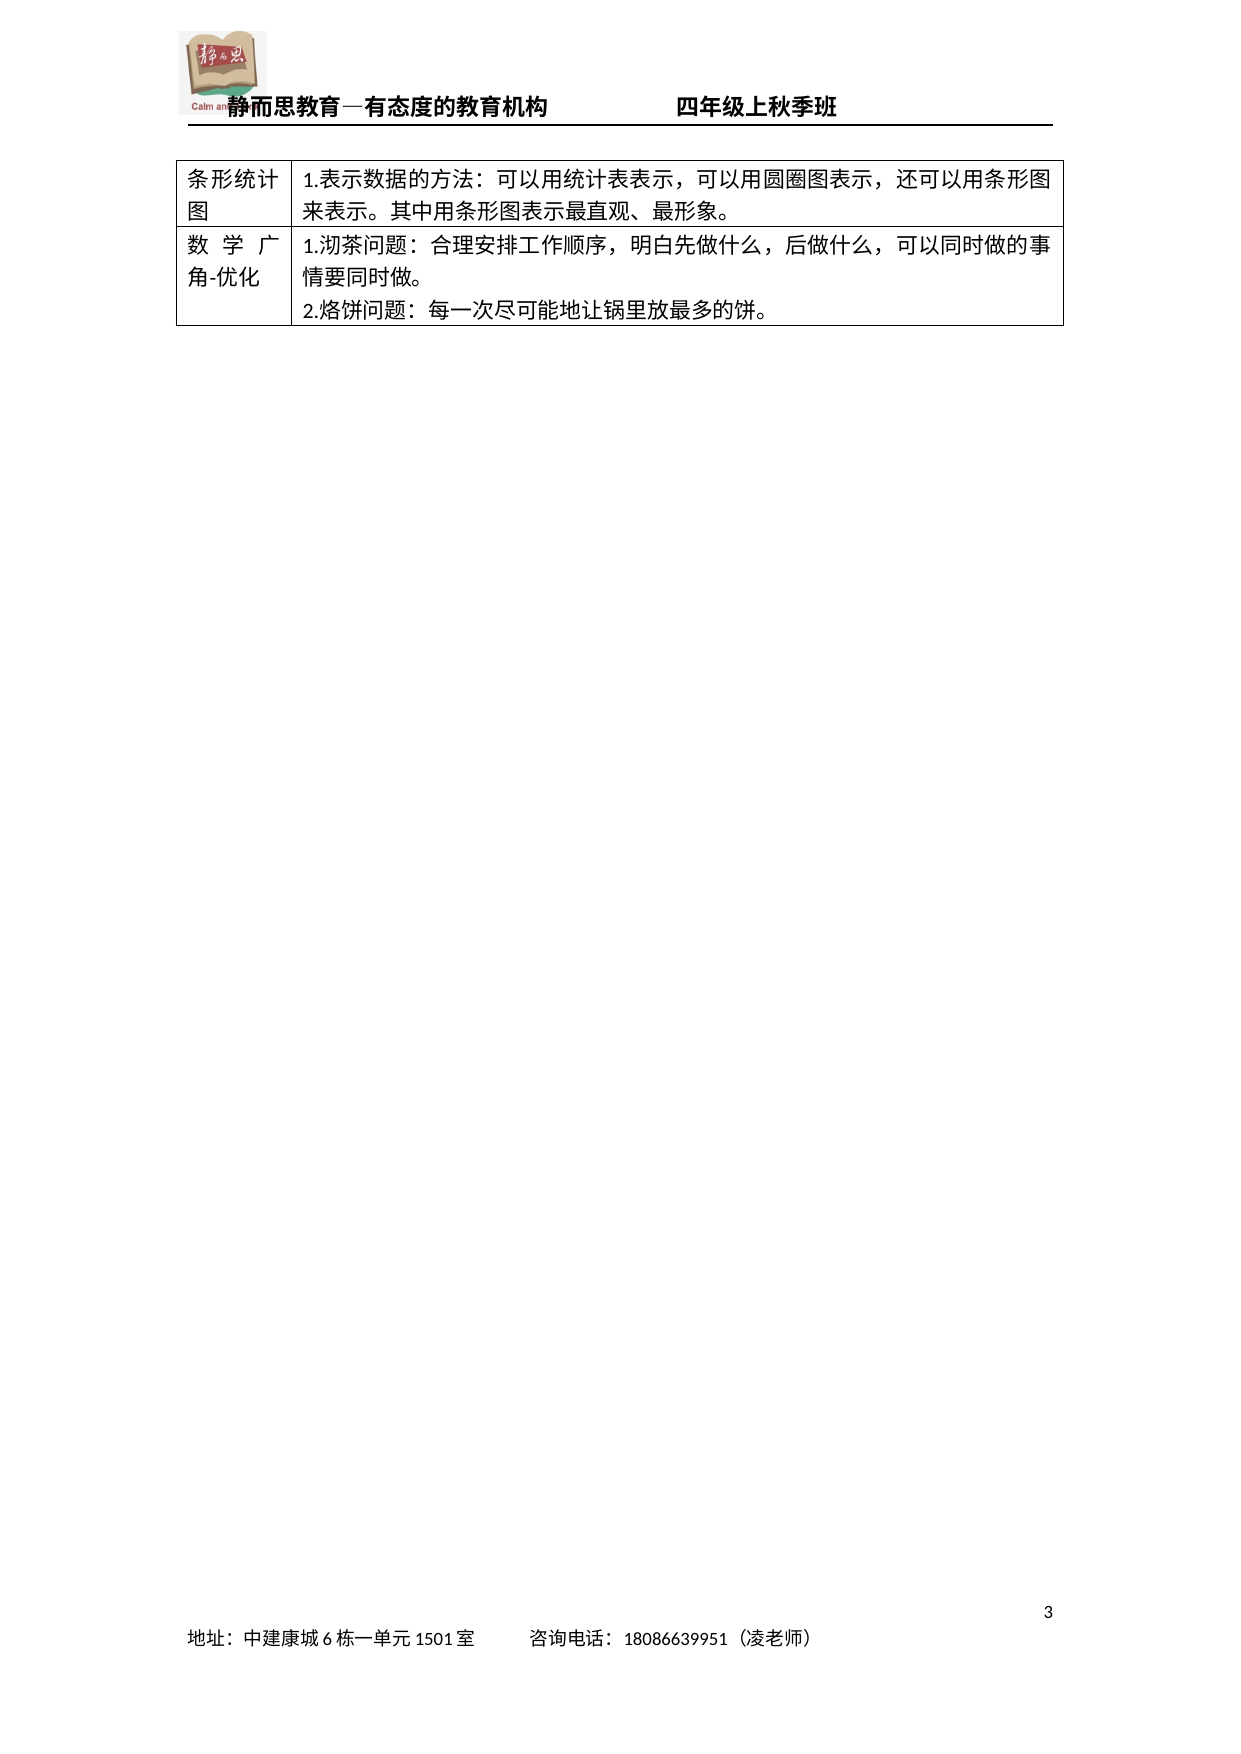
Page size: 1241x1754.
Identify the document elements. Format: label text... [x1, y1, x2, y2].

table_cell 条形统计图 [177, 161, 291, 226]
picture [178, 31, 268, 115]
table_cell 1.表示数据的方法：可以用统计表表示，可以用圆圈图表示，还可以用条形图来表示。其中用条形图表示最直观、最形象。 [292, 161, 1063, 226]
table_cell 数学广角-优化 [177, 227, 291, 325]
table_cell 1.沏茶问题：合理安排工作顺序，明白先做什么，后做什么，可以同时做的事情要同时做。 2.烙饼问题：每一次尽可能地让锅里放最多的饼。 [292, 227, 1063, 325]
